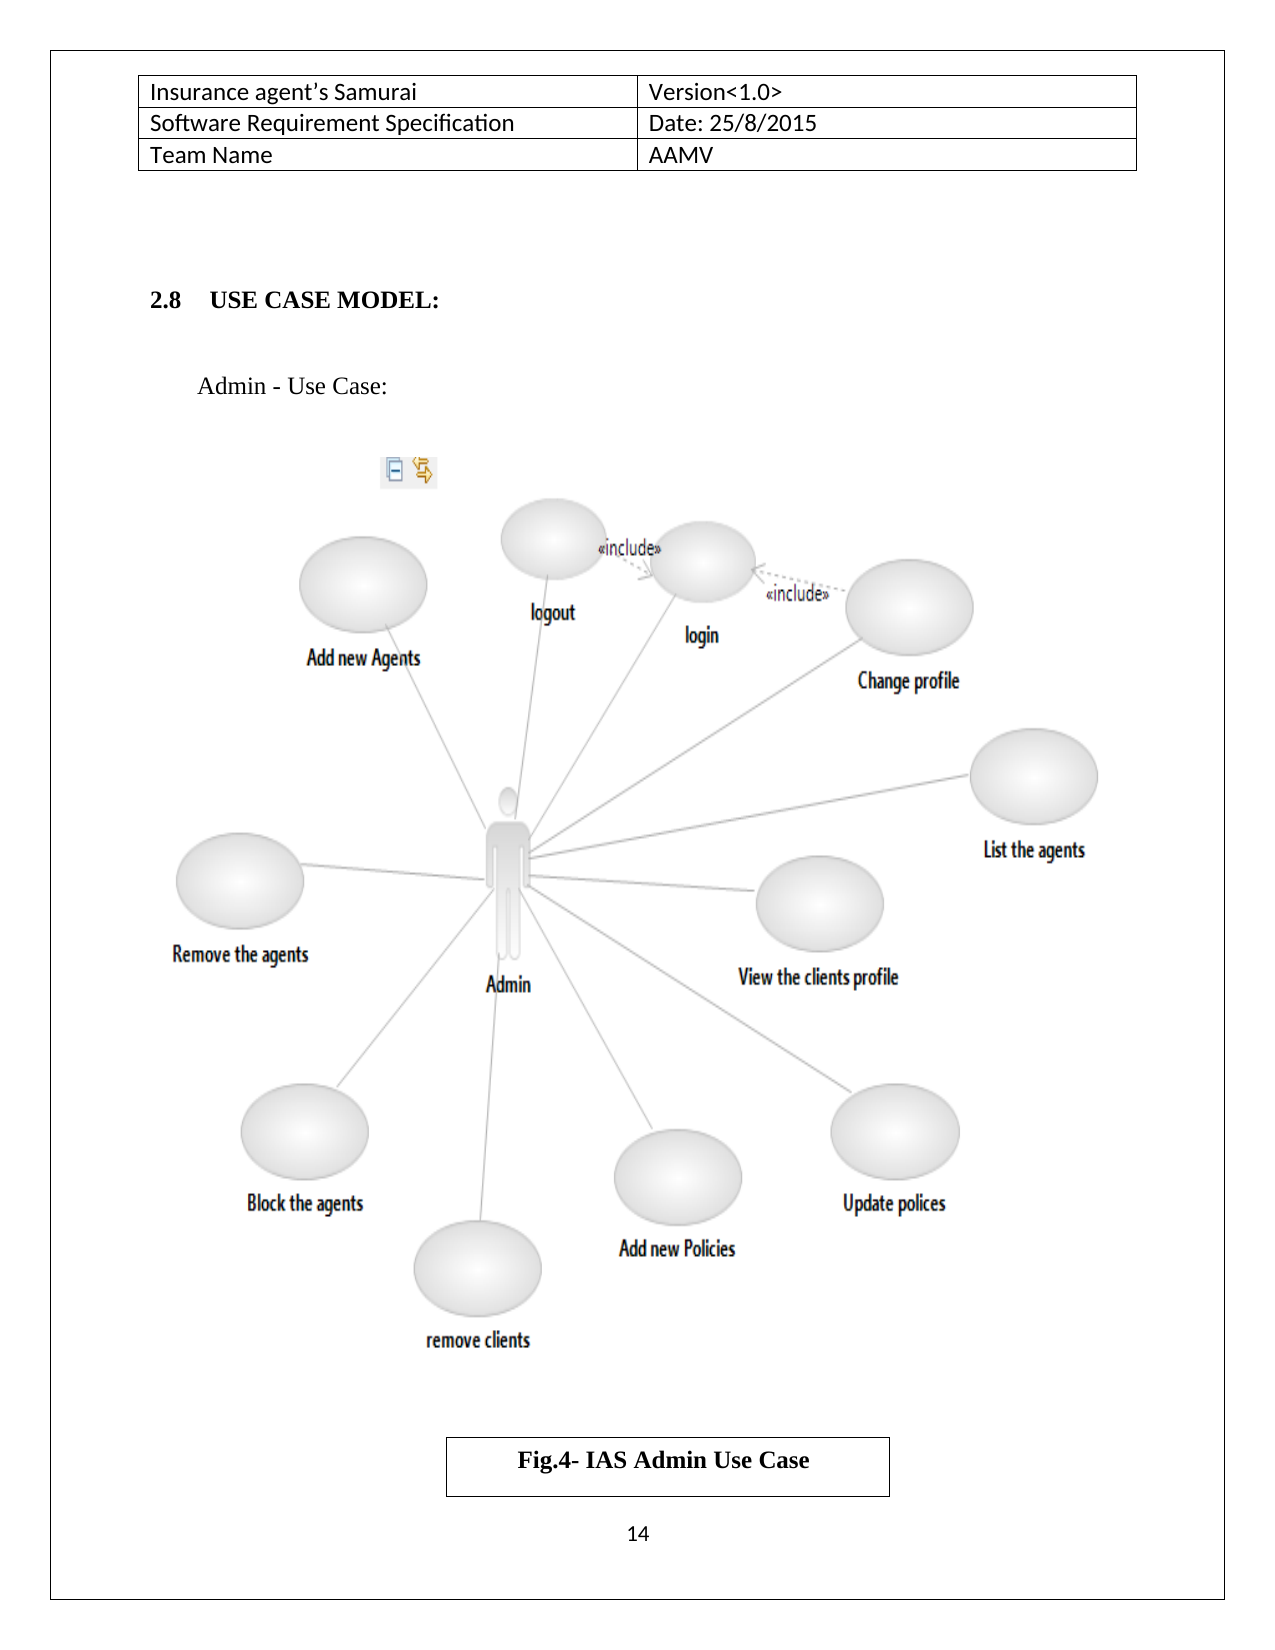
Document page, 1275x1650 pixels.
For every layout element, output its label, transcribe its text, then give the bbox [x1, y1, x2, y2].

list Admin - Use Case: [197, 371, 1125, 400]
list USE CASE MODEL: [150, 285, 1125, 314]
picture [150, 457, 1138, 1424]
